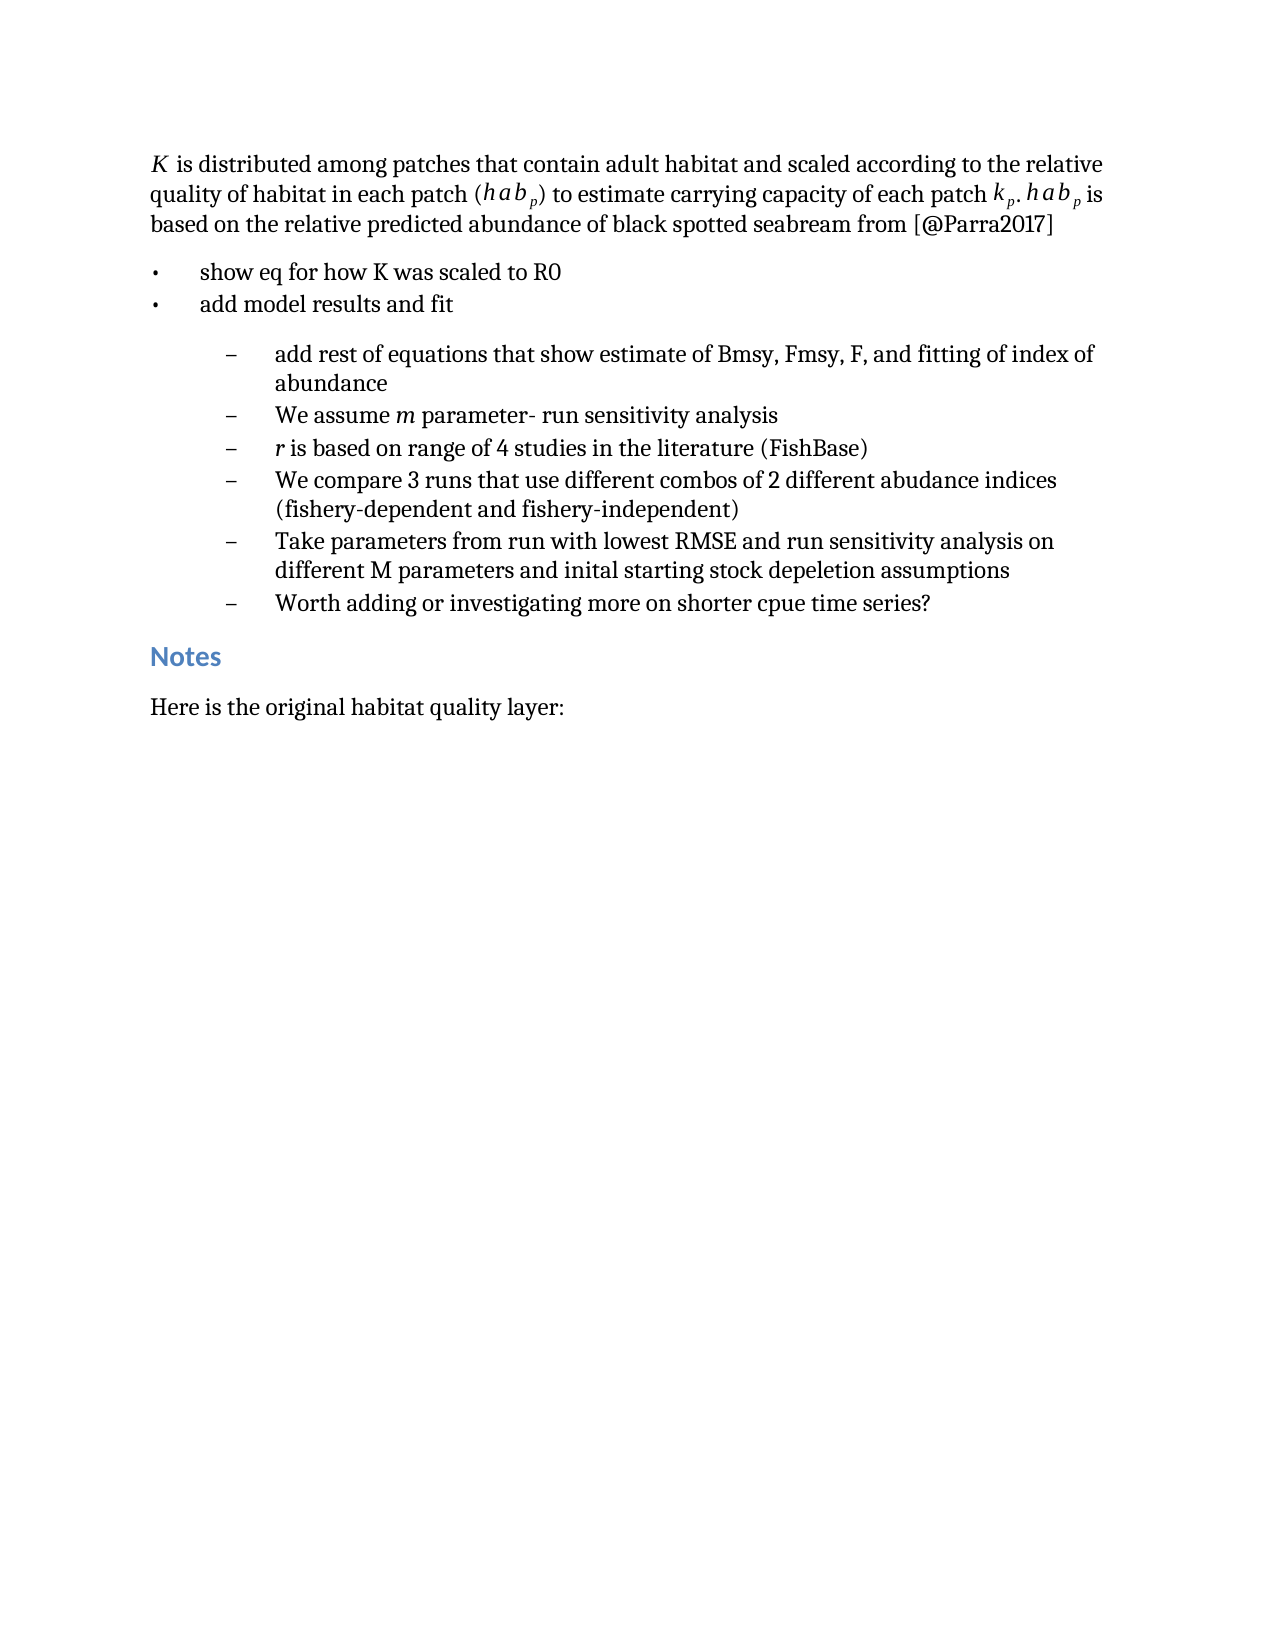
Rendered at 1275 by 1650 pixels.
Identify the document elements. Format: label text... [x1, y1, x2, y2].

list add rest of equations that show estimate of Bmsy, Fmsy, F, and fitting of index of abundance [225, 340, 1125, 397]
list r is based on range of 4 studies in the literature (FishBase) [225, 433, 1125, 462]
subtitle Notes [150, 638, 1125, 674]
list We assume m parameter- run sensitivity analysis [225, 401, 1125, 430]
list show eq for how K was scaled to R0 [150, 258, 1125, 286]
list Take parameters from run with lowest RMSE and run sensitivity analysis on different M parameters and inital starting stock depeletion assumptions [225, 527, 1125, 585]
list add model results and fit [150, 290, 1125, 319]
text Here is the original habitat quality layer: [150, 692, 1125, 721]
list Worth adding or investigating more on shorter cpue time series? [225, 588, 1125, 617]
list We compare 3 runs that use different combos of 2 different abudance indices (fishery-dependent and fishery-independent) [225, 466, 1125, 523]
text is distributed among patches that contain adult habitat and scaled according to the relative quality of habitat in each patch () to estimate carrying capacity of each patch . is based on the relative predicted abundance of black spotted seabream from [@Parra2017] [150, 150, 1125, 239]
